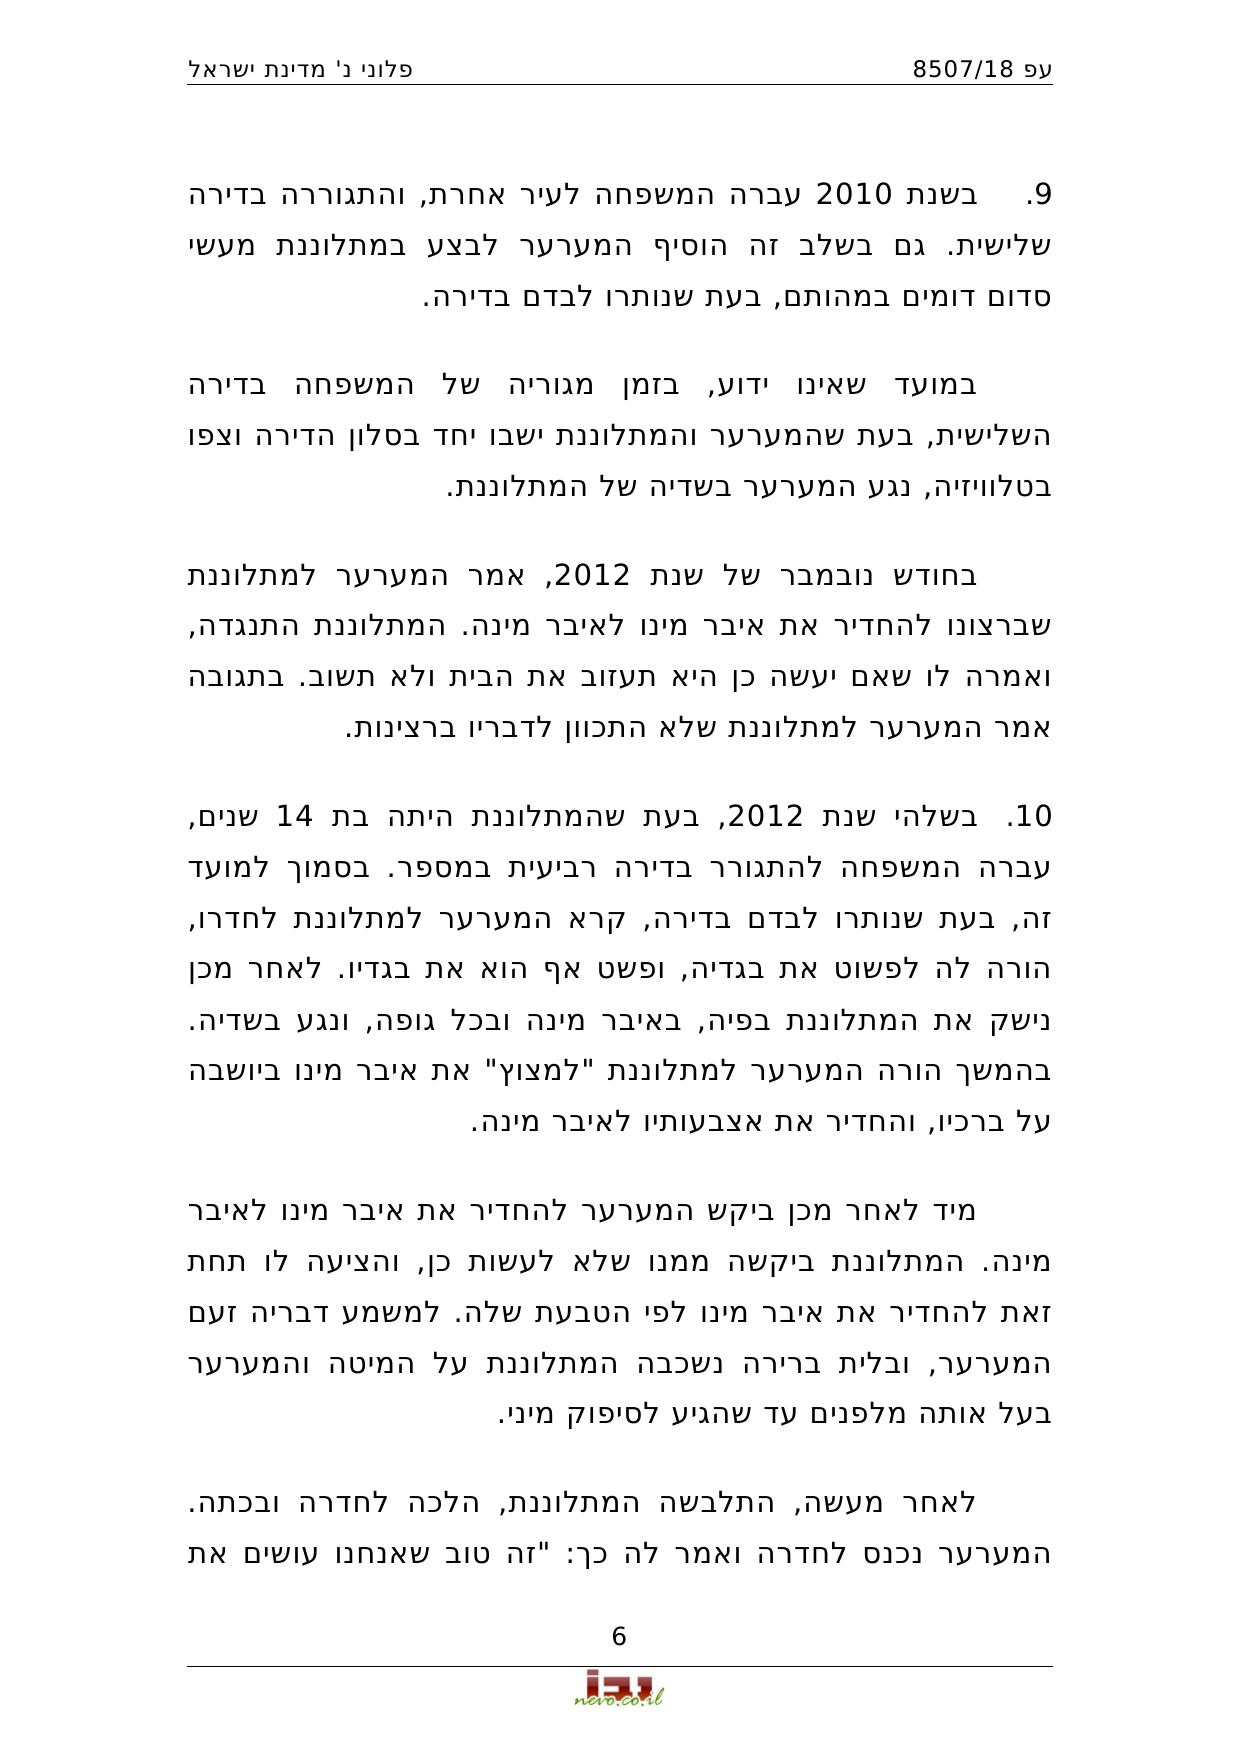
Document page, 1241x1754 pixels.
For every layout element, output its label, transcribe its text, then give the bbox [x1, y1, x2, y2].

text מיד לאחר מכן ביקש המערער להחדיר את איבר מינו לאיבר מינה. המתלוננת ביקשה ממנו שלא לעשות כן, והציעה לו תחת זאת להחדיר את איבר מינו לפי הטבעת שלה. למשמע דבריה זעם המערער, ובלית ברירה נשכבה המתלוננת על המיטה והמערער בעל אותה מלפנים עד שהגיע לסיפוק מיני. [187, 1193, 1053, 1431]
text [187, 1485, 1053, 1570]
text 9. בשנת 2010 עברה המשפחה לעיר אחרת, והתגוררה בדירה שלישית. גם בשלב זה הוסיף המערער לבצע במתלוננת מעשי סדום דומים במהותם, בעת שנותרו לבדם בדירה. [187, 177, 1053, 313]
text בחודש נובמבר של שנת 2012, אמר המערער למתלוננת שברצונו להחדיר את איבר מינו לאיבר מינה. המתלוננת התנגדה, ואמרה לו שאם יעשה כן היא תעזוב את הבית ולא תשוב. בתגובה אמר המערער למתלוננת שלא התכוון לדבריו ברצינות. [187, 558, 1053, 744]
text במועד שאינו ידוע, בזמן מגוריה של המשפחה בדירה השלישית, בעת שהמערער והמתלוננת ישבו יחד בסלון הדירה וצפו בטלוויזיה, נגע המערער בשדיה של המתלוננת. [187, 367, 1053, 503]
text 10. בשלהי שנת 2012, בעת שהמתלוננת היתה בת 14 שנים, עברה המשפחה להתגורר בדירה רביעית במספר. בסמוך למועד זה, בעת שנותרו לבדם בדירה, קרא המערער למתלוננת לחדרו, הורה לה לפשוט את בגדיה, ופשט אף הוא את בגדיו. לאחר מכן נישק את המתלוננת בפיה, באיבר מינה ובכל גופה, ונגע בשדיה. בהמשך הורה המערער למתלוננת "למצוץ" את איבר מינו ביושבה על ברכיו, והחדיר את אצבעותיו לאיבר מינה. [187, 799, 1053, 1139]
picture [574, 1669, 666, 1707]
